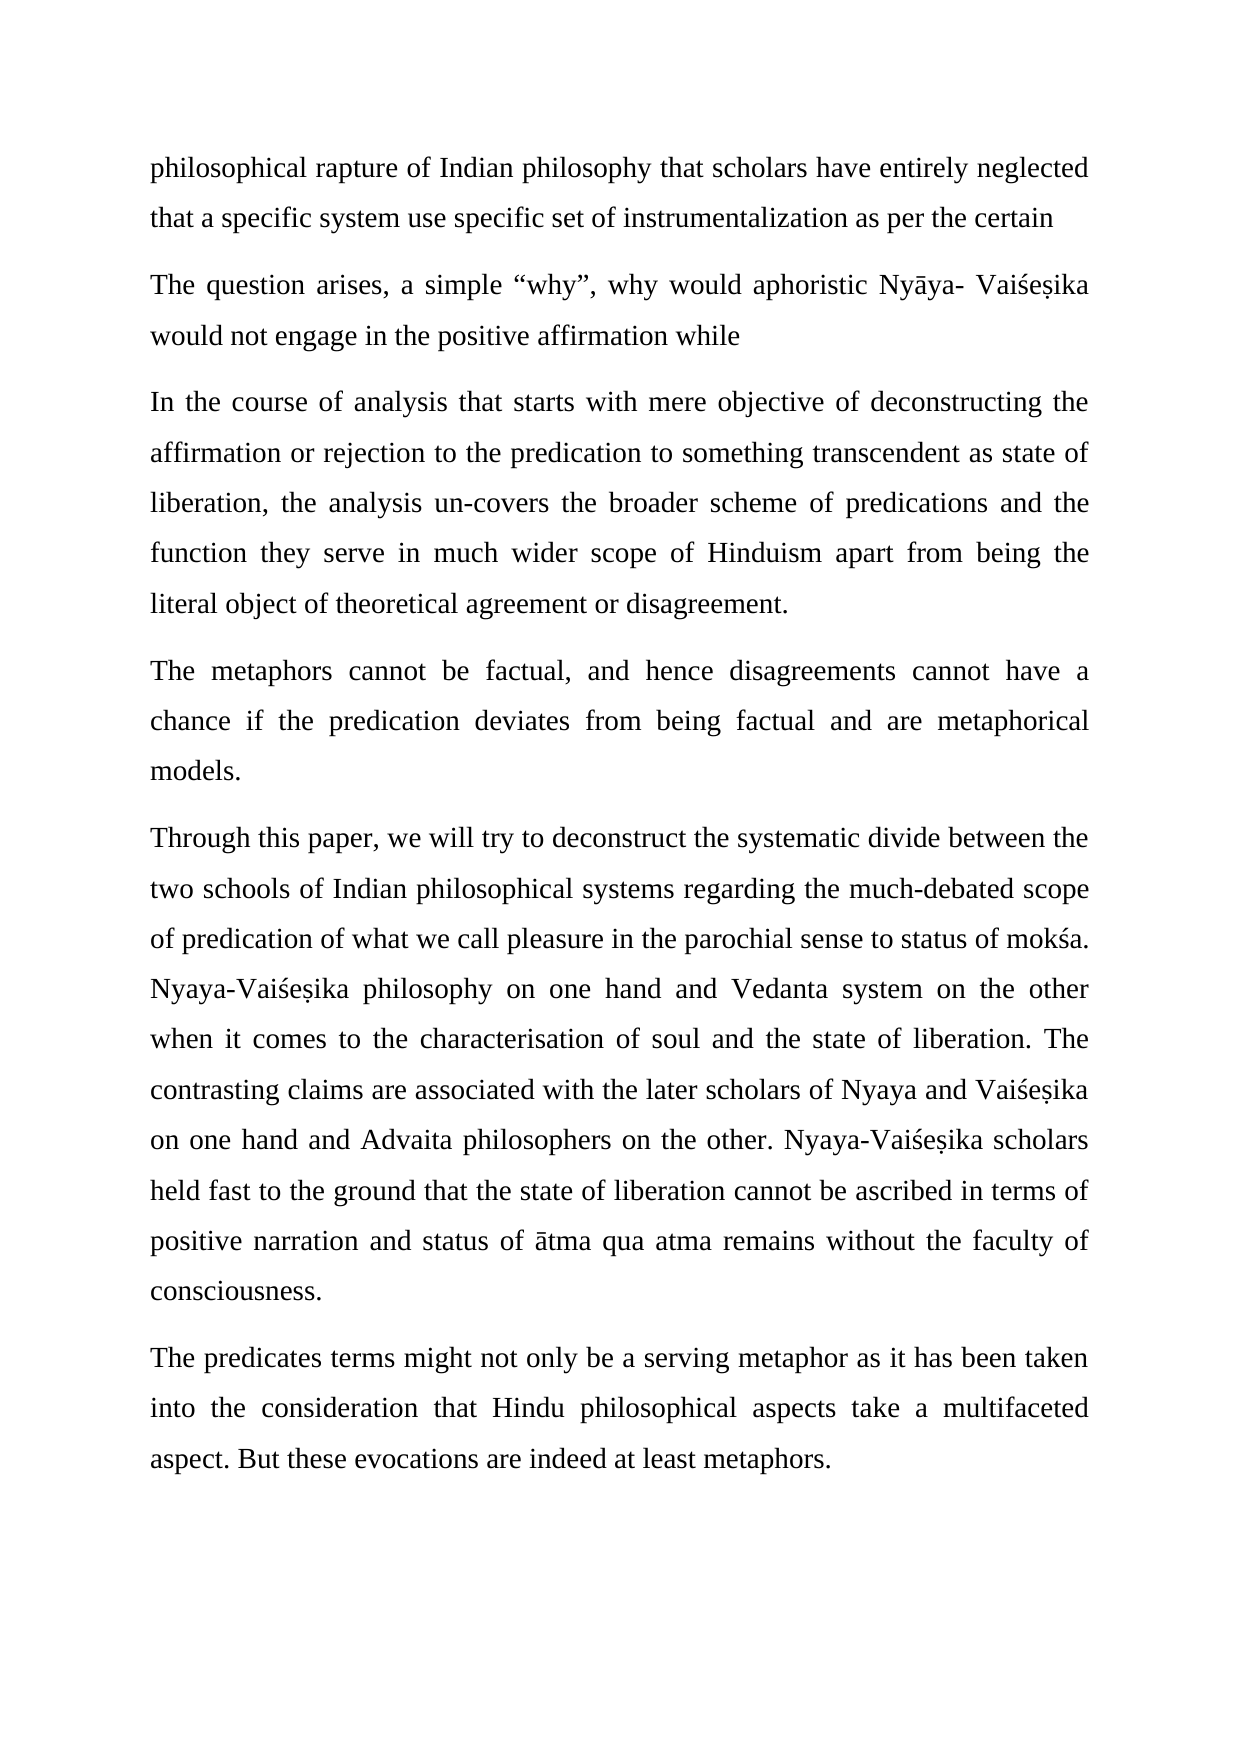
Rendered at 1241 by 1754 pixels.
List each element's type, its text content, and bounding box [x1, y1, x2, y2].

text The metaphors cannot be factual, and hence disagreements cannot have a chance if the predication deviates from being factual and are metaphorical models. [150, 653, 1090, 787]
text In the course of analysis that starts with mere objective of deconstructing the affirmation or rejection to the predication to something transcendent as state of liberation, the analysis un-covers the broader scheme of predications and the function they serve in much wider scope of Hinduism apart from being the literal object of theoretical agreement or disagreement. [150, 384, 1090, 619]
text Through this paper, we will try to deconstruct the systematic divide between the two schools of Indian philosophical systems regarding the much-debated scope of predication of what we call pleasure in the parochial sense to status of mokśa. Nyaya-Vaiśeṣika philosophy on one hand and Vedanta system on the other when it comes to the characterisation of soul and the state of liberation. The contrasting claims are associated with the later scholars of Nyaya and Vaiśeṣika on one hand and Advaita philosophers on the other. Nyaya-Vaiśeṣika scholars held fast to the ground that the state of liberation cannot be ascribed in terms of positive narration and status of ātma qua atma remains without the faculty of consciousness. [150, 820, 1090, 1307]
text The predicates terms might not only be a serving metaphor as it has been taken into the consideration that Hindu philosophical aspects take a multifaceted aspect. But these evocations are indeed at least metaphors. [150, 1340, 1090, 1474]
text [150, 150, 1090, 234]
text The question arises, a simple “why”, why would aphoristic Nyāya- Vaiśeṣika would not engage in the positive affirmation while [150, 267, 1090, 351]
